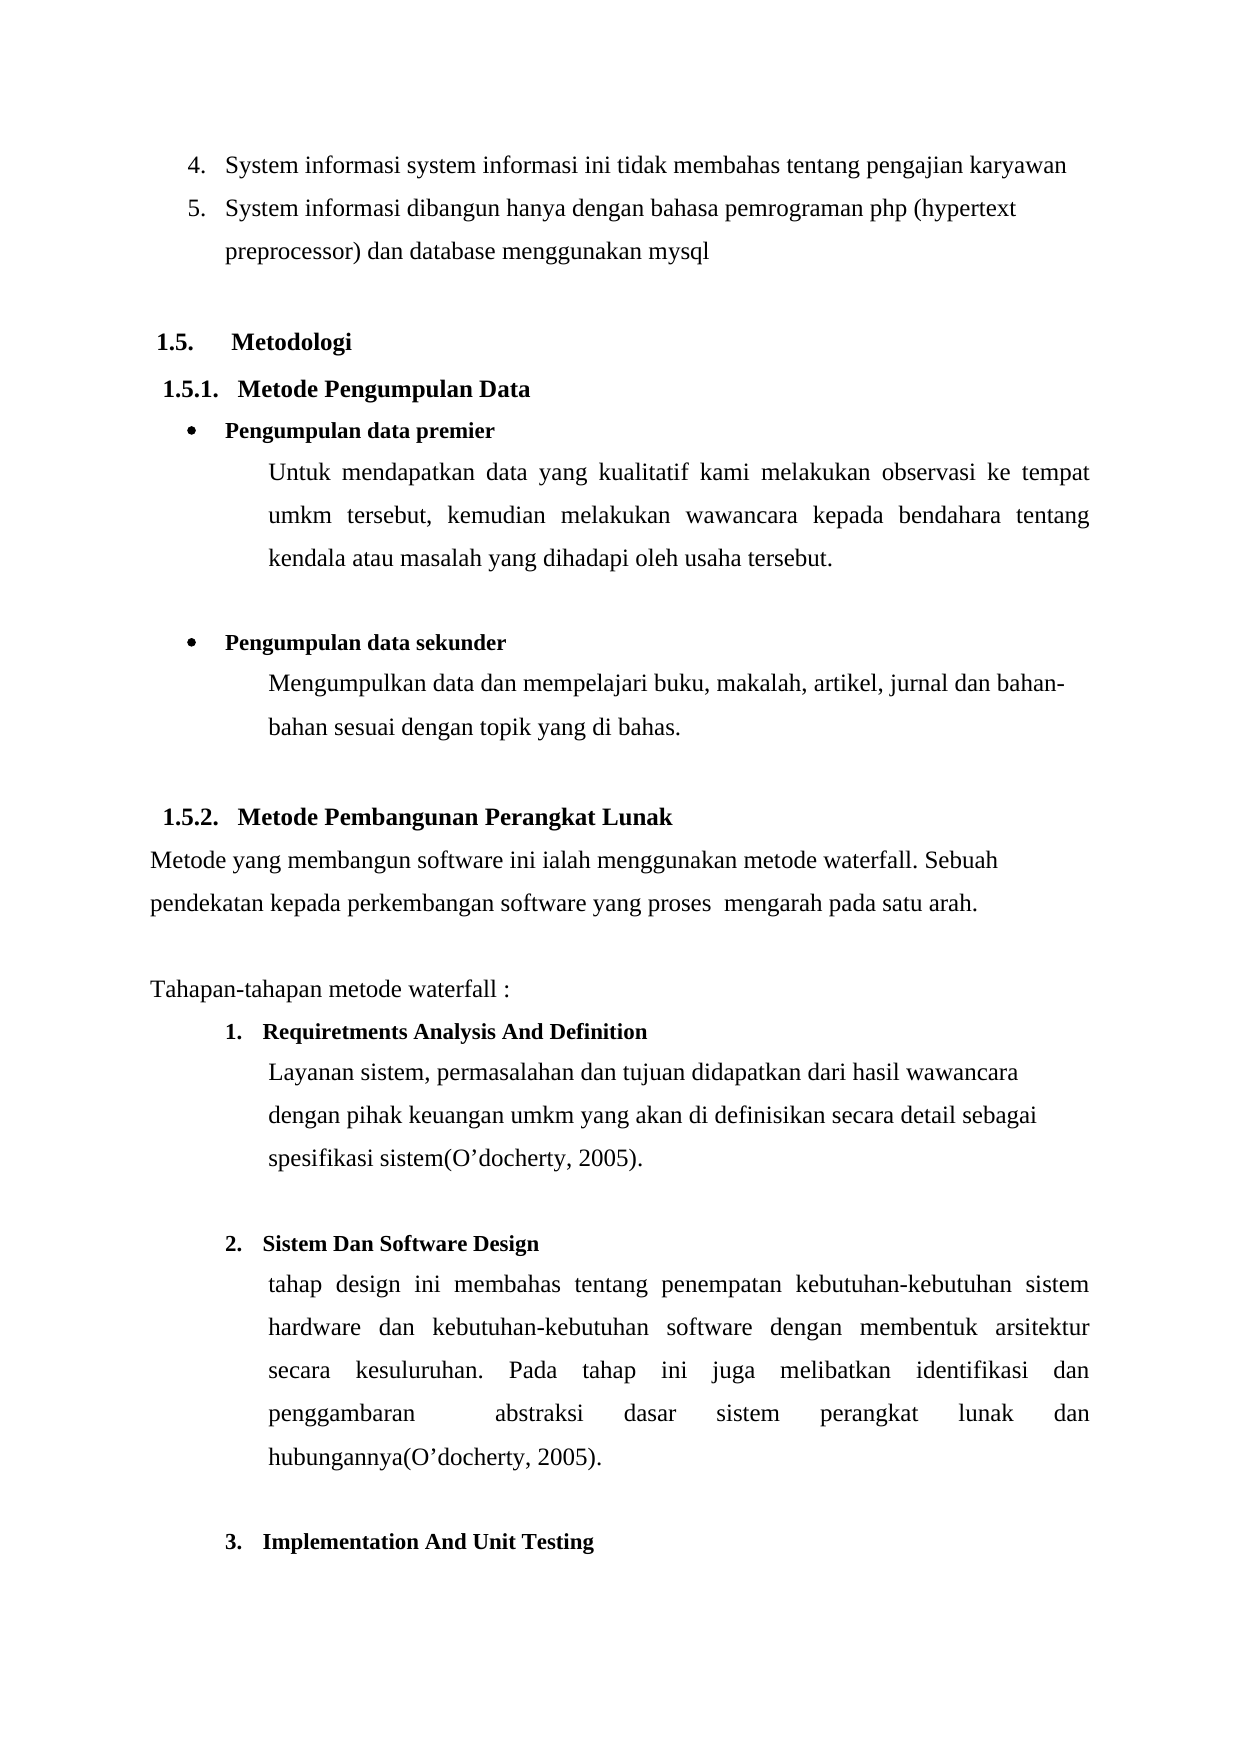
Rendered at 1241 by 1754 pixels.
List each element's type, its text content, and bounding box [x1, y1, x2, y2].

list Implementation And Unit Testing [225, 1528, 1090, 1554]
subtitle Metodologi [156, 327, 1090, 355]
text Tahapan-tahapan metode waterfall : [150, 974, 1090, 1003]
subtitle Metode Pengumpulan Data [162, 374, 1090, 403]
text Mengumpulkan data dan mempelajari buku, makalah, artikel, jurnal dan bahan-bahan sesuai dengan topik yang di bahas. [268, 668, 1090, 740]
subtitle Metode Pembangunan Perangkat Lunak [162, 802, 1090, 831]
list System informasi system informasi ini tidak membahas tentang pengajian karyawan [187, 150, 1090, 179]
text Metode yang membangun software ini ialah menggunakan metode waterfall. Sebuah pendekatan kepada perkembangan software yang proses mengarah pada satu arah. [150, 845, 1090, 917]
text Layanan sistem, permasalahan dan tujuan didapatkan dari hasil wawancara dengan pihak keuangan umkm yang akan di definisikan secara detail sebagai spesifikasi sistem. [268, 1057, 1090, 1172]
text tahap design ini membahas tentang penempatan kebutuhan-kebutuhan sistem hardware dan kebutuhan-kebutuhan software dengan membentuk arsitektur secara kesuluruhan. Pada tahap ini juga melibatkan identifikasi dan penggambaran abstraksi dasar sistem perangkat lunak dan hubungannya. [268, 1269, 1090, 1470]
list Requiretments Analysis And Definition [225, 1018, 1090, 1044]
list Sistem Dan Software Design [225, 1230, 1090, 1256]
list System informasi dibangun hanya dengan bahasa pemrograman php (hypertext preprocessor) dan database menggunakan mysql [187, 193, 1090, 265]
list Pengumpulan data sekunder [187, 629, 1090, 655]
list Pengumpulan data premier [187, 417, 1090, 443]
text Untuk mendapatkan data yang kualitatif kami melakukan observasi ke tempat umkm tersebut, kemudian melakukan wawancara kepada bendahara tentang kendala atau masalah yang dihadapi oleh usaha tersebut. [268, 457, 1090, 572]
